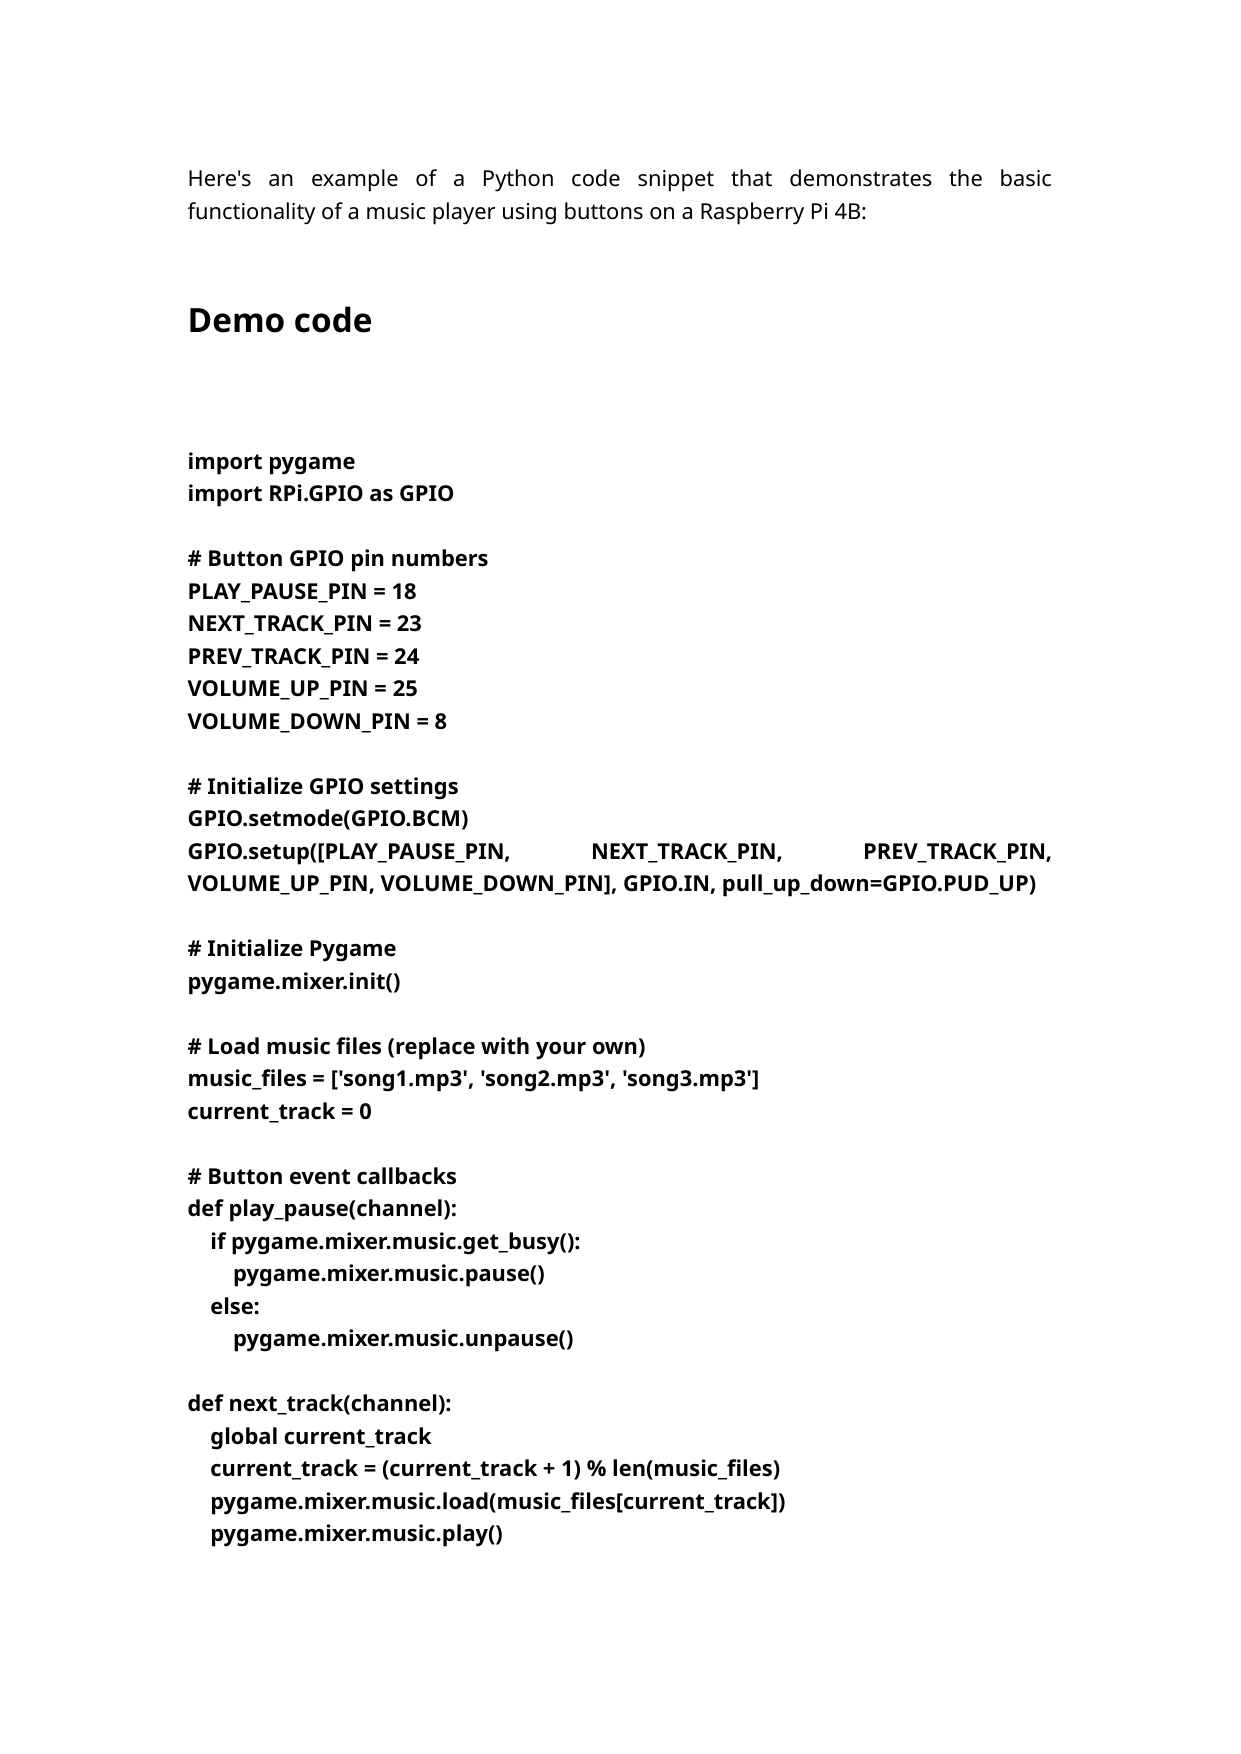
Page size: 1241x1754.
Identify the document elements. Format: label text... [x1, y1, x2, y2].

text pygame.mixer.music.play() [187, 1517, 1053, 1549]
text PLAY_PAUSE_PIN = 18 [187, 574, 1053, 607]
text # Initialize GPIO settings [187, 769, 1053, 802]
text pygame.mixer.music.unpause() [187, 1322, 1053, 1354]
subtitle Demo code [187, 287, 1053, 352]
text VOLUME_DOWN_PIN = 8 [187, 704, 1053, 737]
text import pygame [187, 444, 1053, 477]
text def play_pause(channel): [187, 1192, 1053, 1224]
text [187, 1484, 1053, 1517]
text # Initialize Pygame [187, 932, 1053, 964]
text current_track = (current_track + 1) % len(music_files) [187, 1452, 1053, 1484]
text music_files = ['song1.mp3', 'song2.mp3', 'song3.mp3'] [187, 1062, 1053, 1094]
text if pygame.mixer.music.get_busy(): [187, 1224, 1053, 1257]
text import RPi.GPIO as GPIO [187, 477, 1053, 509]
text PREV_TRACK_PIN = 24 [187, 639, 1053, 672]
text # Button event callbacks [187, 1159, 1053, 1192]
text else: [187, 1289, 1053, 1322]
text NEXT_TRACK_PIN = 23 [187, 607, 1053, 639]
text GPIO.setup([PLAY_PAUSE_PIN, NEXT_TRACK_PIN, PREV_TRACK_PIN, VOLUME_UP_PIN, VOLUME_DOWN_PIN], GPIO.IN, pull_up_down=GPIO.PUD_UP) [187, 834, 1053, 899]
text # Button GPIO pin numbers [187, 542, 1053, 574]
text current_track = 0 [187, 1094, 1053, 1127]
text VOLUME_UP_PIN = 25 [187, 672, 1053, 704]
text Here's an example of a Python code snippet that demonstrates the basic functionality of a music player using buttons on a Raspberry Pi 4B: [187, 162, 1053, 227]
text GPIO.setmode(GPIO.BCM) [187, 802, 1053, 834]
text # Load music files (replace with your own) [187, 1029, 1053, 1062]
text pygame.mixer.init() [187, 964, 1053, 997]
text def next_track(channel): [187, 1387, 1053, 1419]
text pygame.mixer.music.pause() [187, 1257, 1053, 1289]
text global current_track [187, 1419, 1053, 1452]
